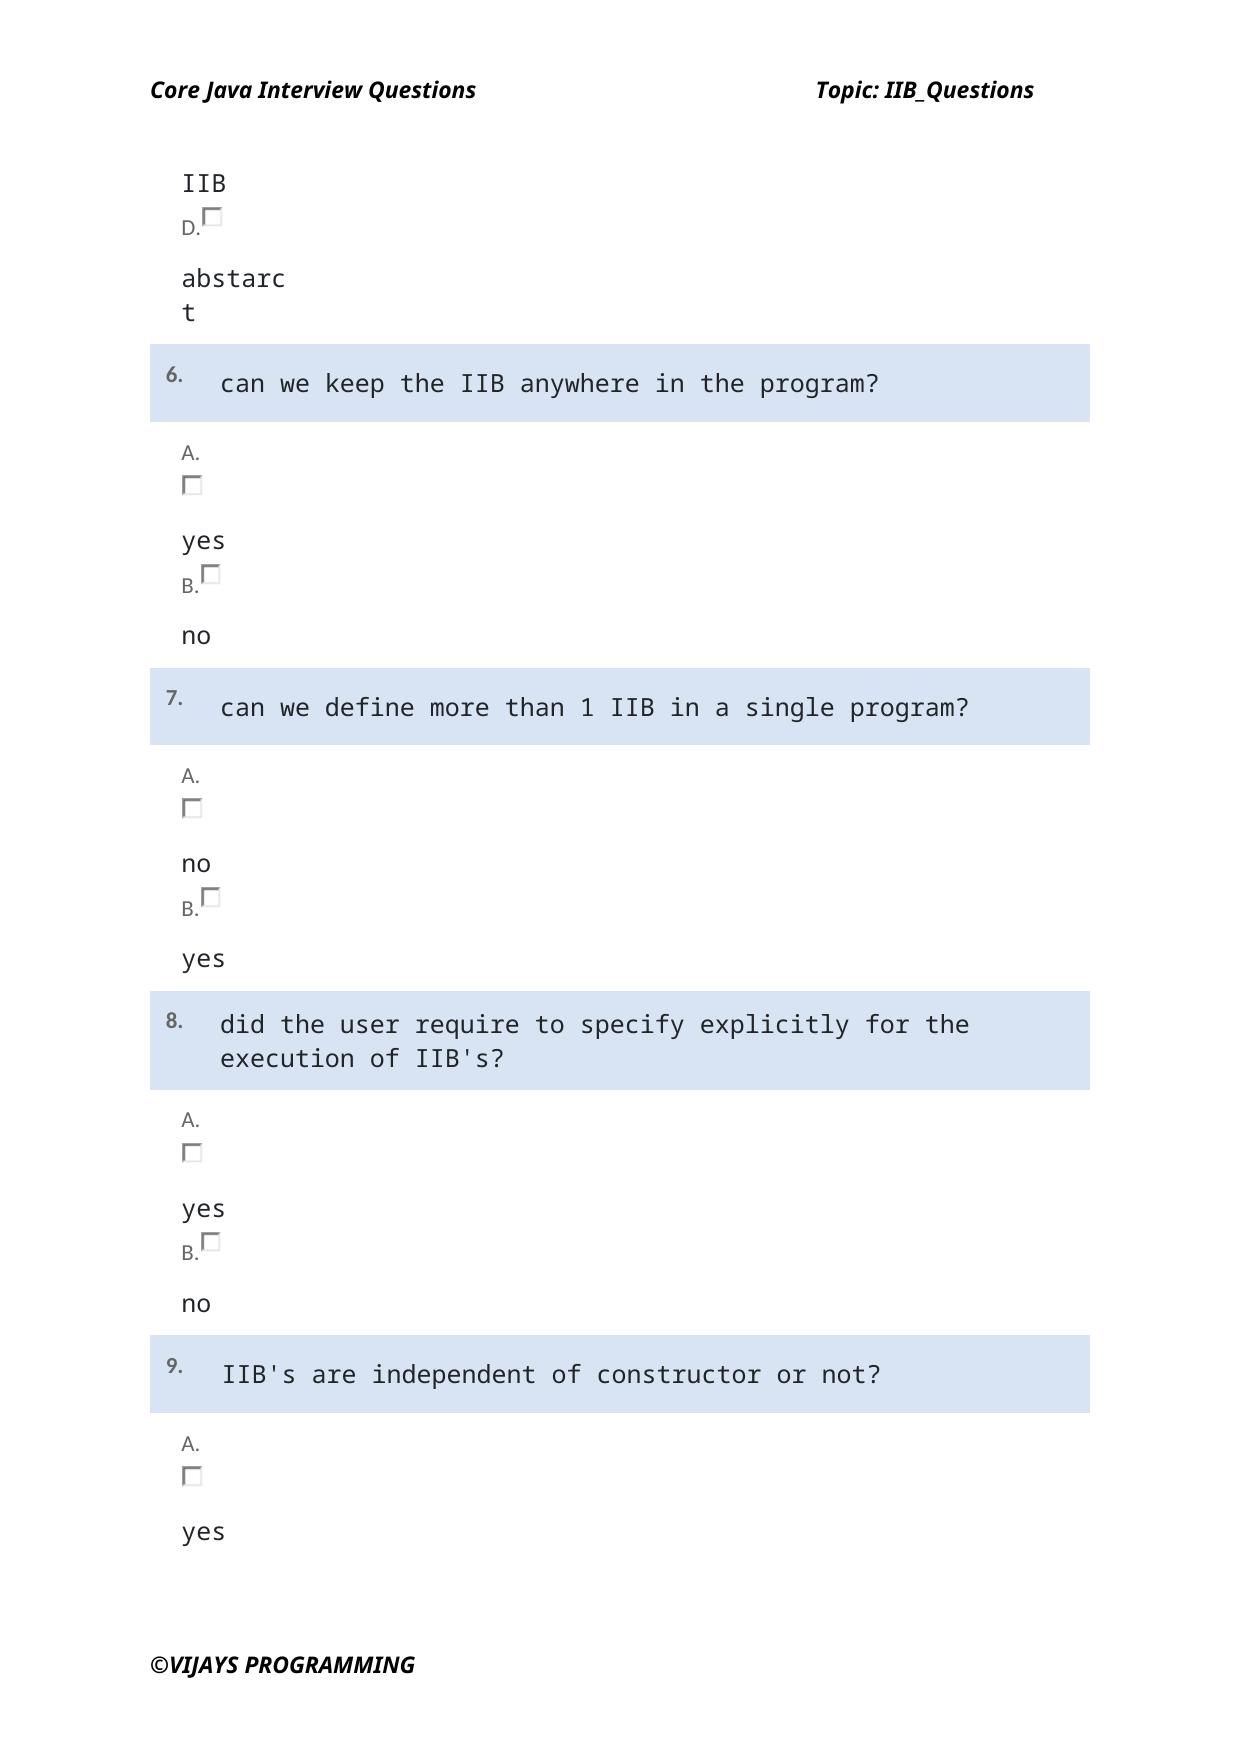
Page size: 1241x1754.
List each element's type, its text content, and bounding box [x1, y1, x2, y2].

table_header 9. [150, 1335, 206, 1413]
table_cell [150, 745, 1090, 991]
table_cell can we keep the IIB anywhere in the program? [204, 344, 1090, 422]
table_header can we define more than 1 IIB in a single program? [204, 668, 1090, 745]
table_cell [150, 150, 1090, 344]
table_cell did the user require to specify explicitly for the execution of IIB's? [204, 991, 1090, 1090]
table_cell [150, 1413, 1090, 1564]
table_cell 6. [150, 344, 204, 422]
table_header 7. [150, 668, 204, 745]
table_cell [150, 422, 1090, 667]
table_header IIB's are independent of constructor or not? [206, 1335, 1090, 1413]
table_cell [150, 1090, 1090, 1335]
table_cell 8. [150, 991, 204, 1090]
